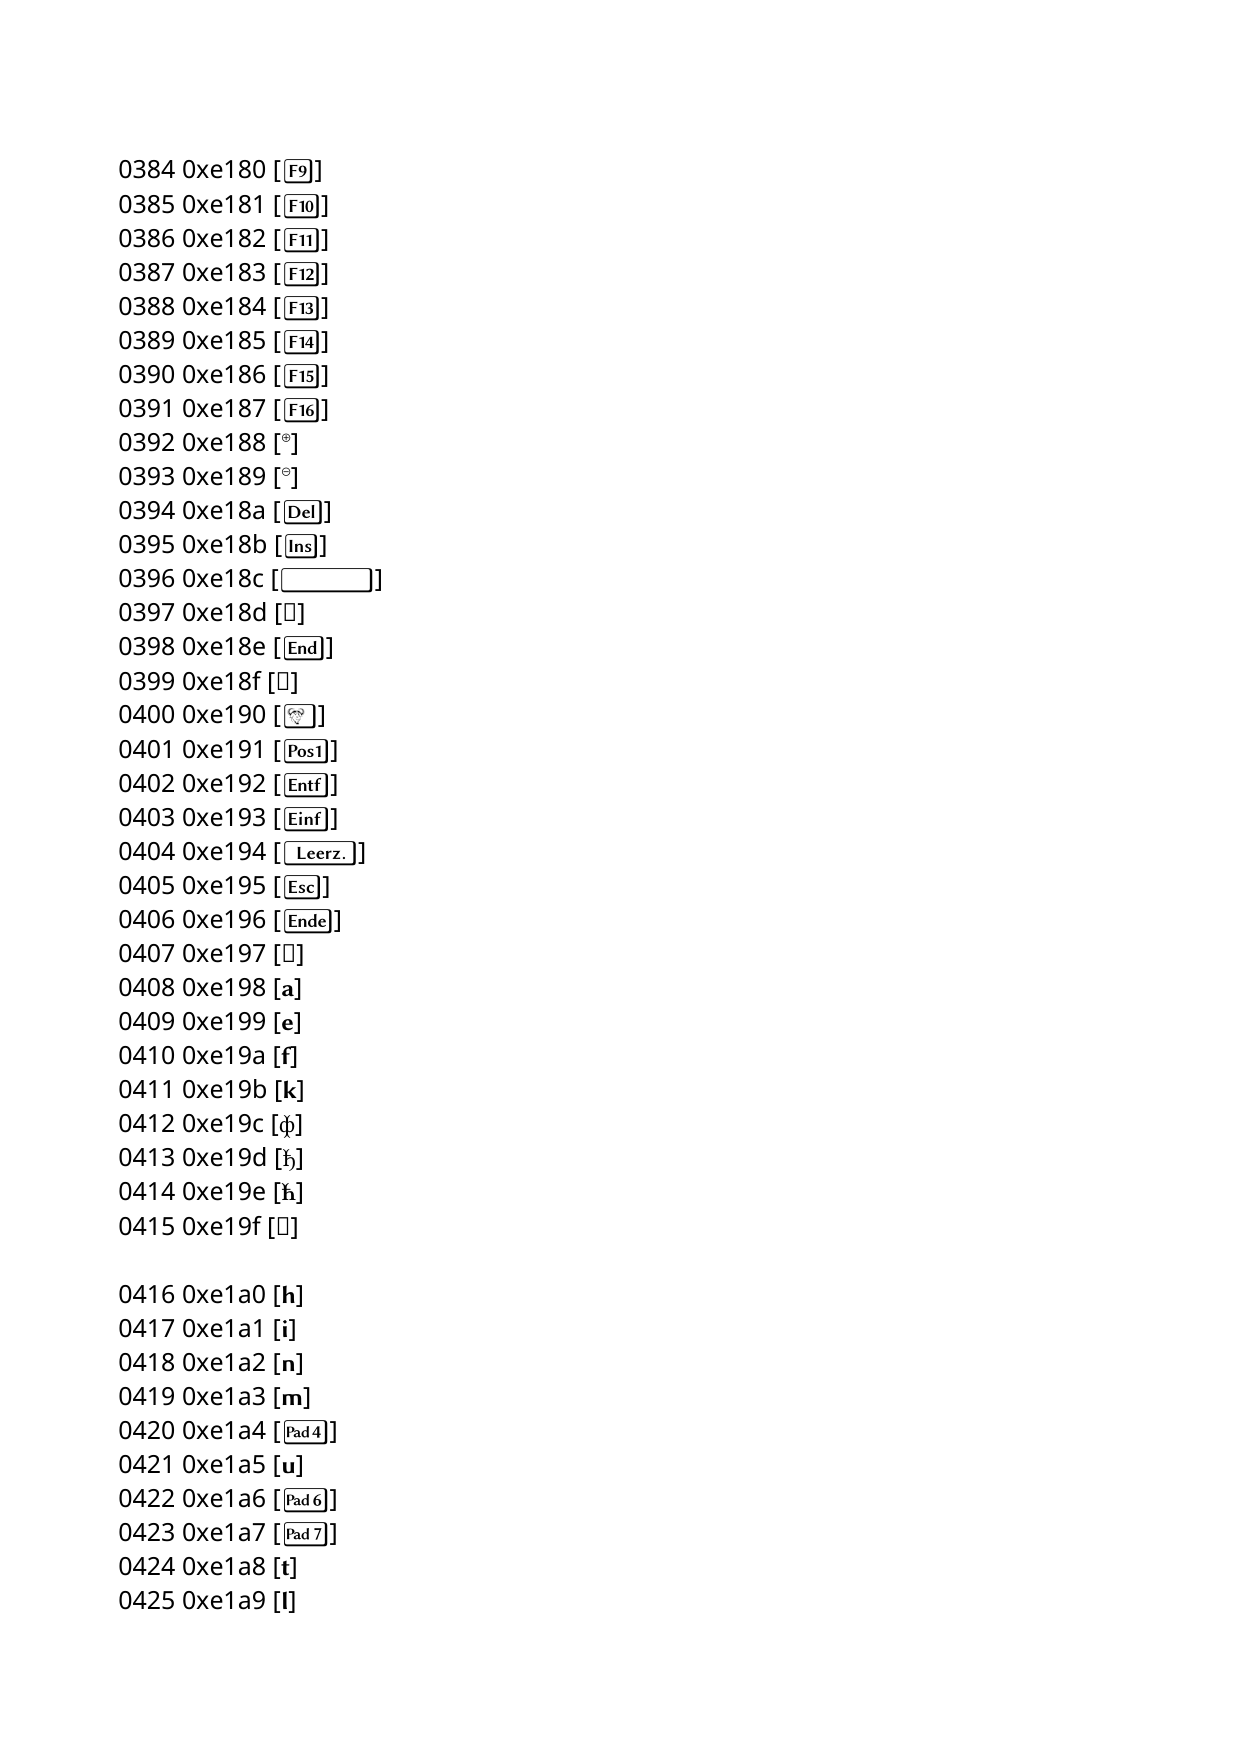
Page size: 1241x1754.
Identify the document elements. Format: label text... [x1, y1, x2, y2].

text 0407 0xe197 [] [118, 936, 1122, 970]
text 0414 0xe19e [] [118, 1174, 1122, 1208]
text 0387 0xe183 [] [118, 254, 1122, 288]
text 0402 0xe192 [] [118, 765, 1122, 799]
text 0391 0xe187 [] [118, 391, 1122, 425]
text 0421 0xe1a5 [] [118, 1447, 1122, 1481]
text 0394 0xe18a [] [118, 493, 1122, 527]
text 0390 0xe186 [] [118, 357, 1122, 391]
text 0420 0xe1a4 [] [118, 1412, 1122, 1447]
text 0425 0xe1a9 [] [118, 1583, 1122, 1617]
text 0397 0xe18d [] [118, 595, 1122, 629]
text 0408 0xe198 [] [118, 970, 1122, 1004]
text 0409 0xe199 [] [118, 1004, 1122, 1038]
text 0401 0xe191 [] [118, 731, 1122, 765]
text 0415 0xe19f [] [118, 1208, 1122, 1242]
text 0418 0xe1a2 [] [118, 1344, 1122, 1378]
text 0424 0xe1a8 [] [118, 1549, 1122, 1583]
text 0412 0xe19c [] [118, 1106, 1122, 1140]
text 0403 0xe193 [] [118, 799, 1122, 833]
text 0404 0xe194 [] [118, 833, 1122, 867]
text 0392 0xe188 [] [118, 425, 1122, 459]
text 0388 0xe184 [] [118, 288, 1122, 322]
text 0386 0xe182 [] [118, 220, 1122, 254]
text 0411 0xe19b [] [118, 1072, 1122, 1106]
text 0389 0xe185 [] [118, 322, 1122, 357]
text 0416 0xe1a0 [] [118, 1276, 1122, 1310]
text 0400 0xe190 [] [118, 697, 1122, 731]
text 0423 0xe1a7 [] [118, 1515, 1122, 1549]
text 0406 0xe196 [] [118, 902, 1122, 936]
text 0385 0xe181 [] [118, 186, 1122, 220]
text 0417 0xe1a1 [] [118, 1310, 1122, 1344]
text 0413 0xe19d [] [118, 1140, 1122, 1174]
text 0410 0xe19a [] [118, 1038, 1122, 1072]
text 0399 0xe18f [] [118, 663, 1122, 697]
text 0398 0xe18e [] [118, 629, 1122, 663]
text 0396 0xe18c [] [118, 561, 1122, 595]
text 0395 0xe18b [] [118, 527, 1122, 561]
text 0419 0xe1a3 [] [118, 1378, 1122, 1412]
text 0405 0xe195 [] [118, 867, 1122, 902]
text 0422 0xe1a6 [] [118, 1481, 1122, 1515]
text 0384 0xe180 [] [118, 152, 1122, 186]
text 0393 0xe189 [] [118, 459, 1122, 493]
